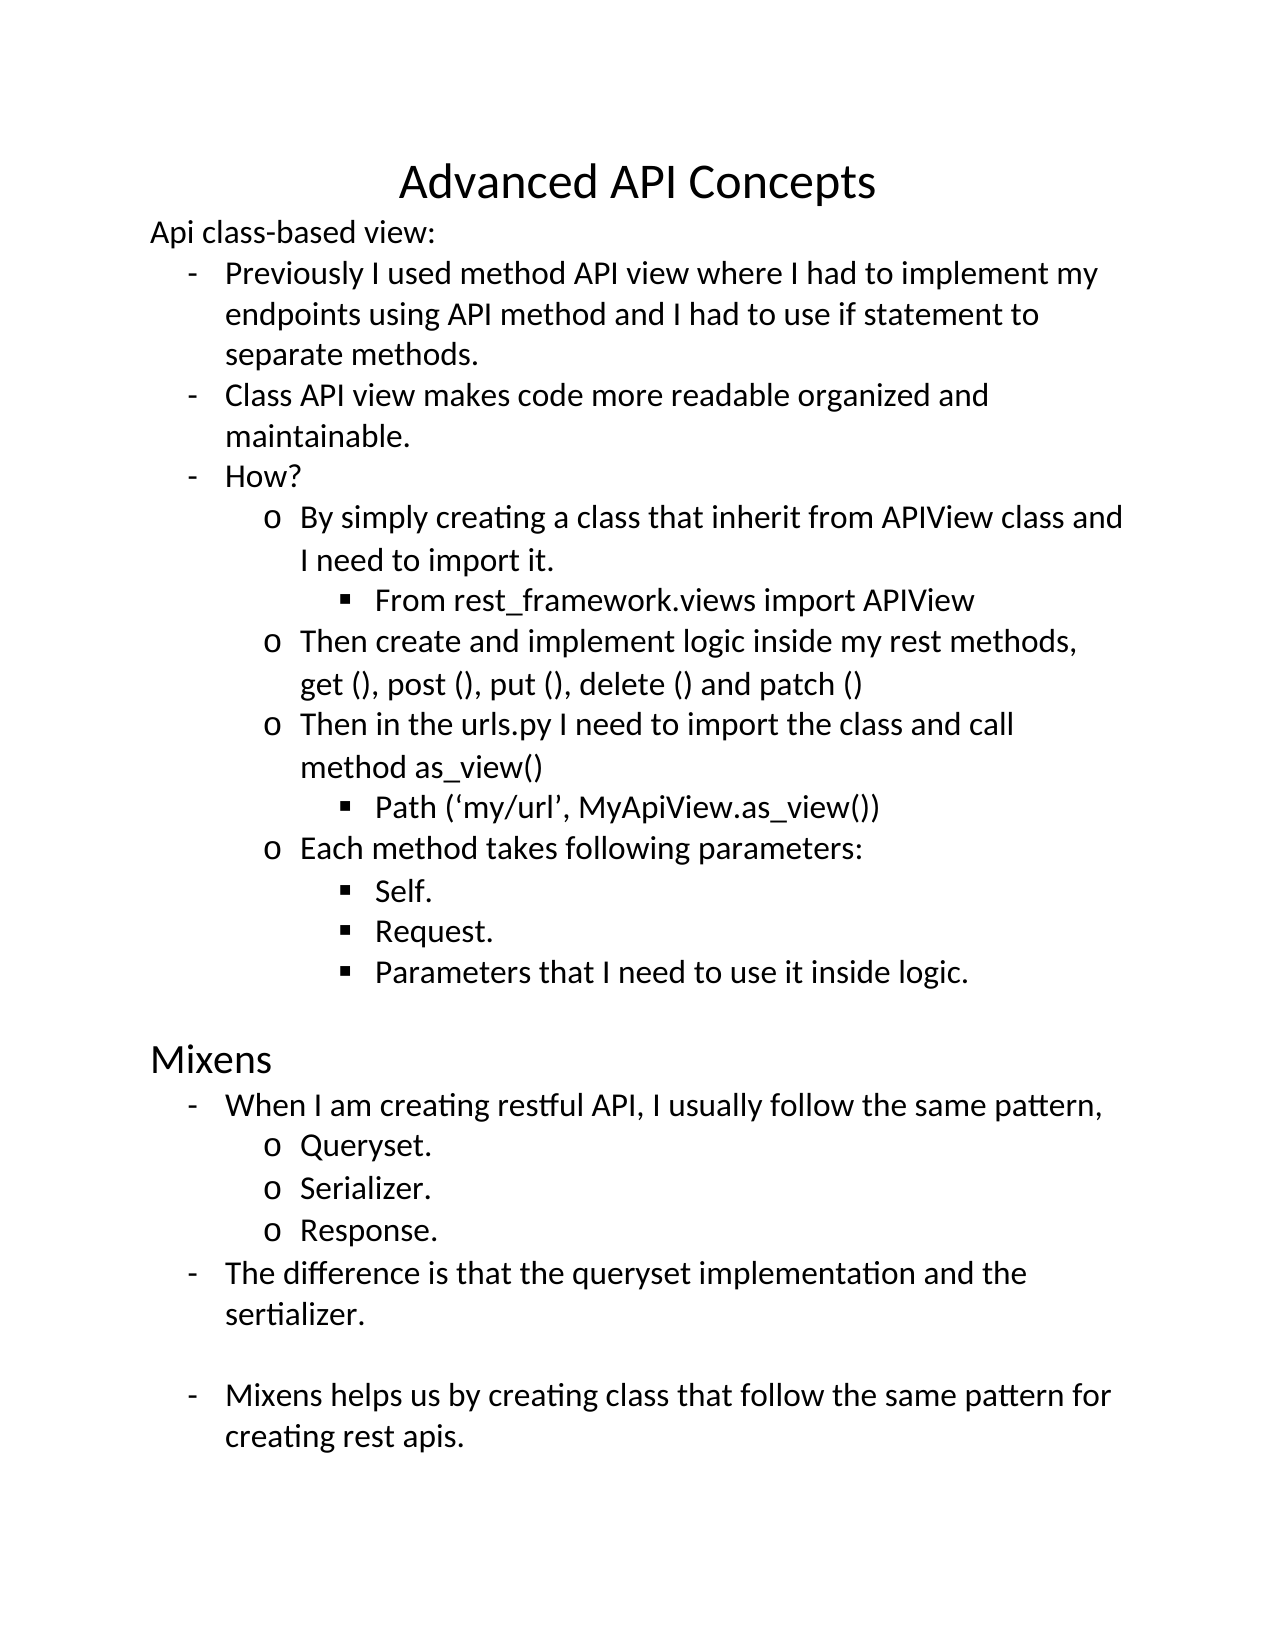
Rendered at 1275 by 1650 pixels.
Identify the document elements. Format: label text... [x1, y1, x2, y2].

text Advanced API Concepts [150, 150, 1125, 211]
list From rest_framework.views import APIView [337, 579, 1125, 620]
list Serializer. [262, 1167, 1125, 1209]
list Response. [262, 1209, 1125, 1252]
list Self. [337, 870, 1125, 911]
list Class API view makes code more readable organized and maintainable. [187, 374, 1125, 455]
list Then create and implement logic inside my rest methods, get (), post (), put (), delete () and patch () [262, 620, 1125, 703]
list By simply creating a class that inherit from APIView class and I need to import it. [262, 496, 1125, 579]
list Mixens helps us by creating class that follow the same pattern for creating rest apis. [187, 1374, 1125, 1455]
list Request. [337, 911, 1125, 951]
list How? [187, 455, 1125, 496]
list Previously I used method API view where I had to implement my endpoints using API method and I had to use if statement to separate methods. [187, 252, 1125, 374]
list Each method takes following parameters: [262, 827, 1125, 870]
list When I am creating restful API, I usually follow the same pattern, [187, 1083, 1125, 1124]
text Mixens [150, 1033, 1125, 1083]
list Then in the urls.py I need to import the class and call method as_view() [262, 703, 1125, 787]
list Path (‘my/url’, MyApiView.as_view()) [337, 787, 1125, 827]
list The difference is that the queryset implementation and the sertializer. [187, 1252, 1125, 1333]
text Api class-based view: [150, 211, 1125, 252]
list Parameters that I need to use it inside logic. [337, 951, 1125, 992]
list Queryset. [262, 1124, 1125, 1167]
